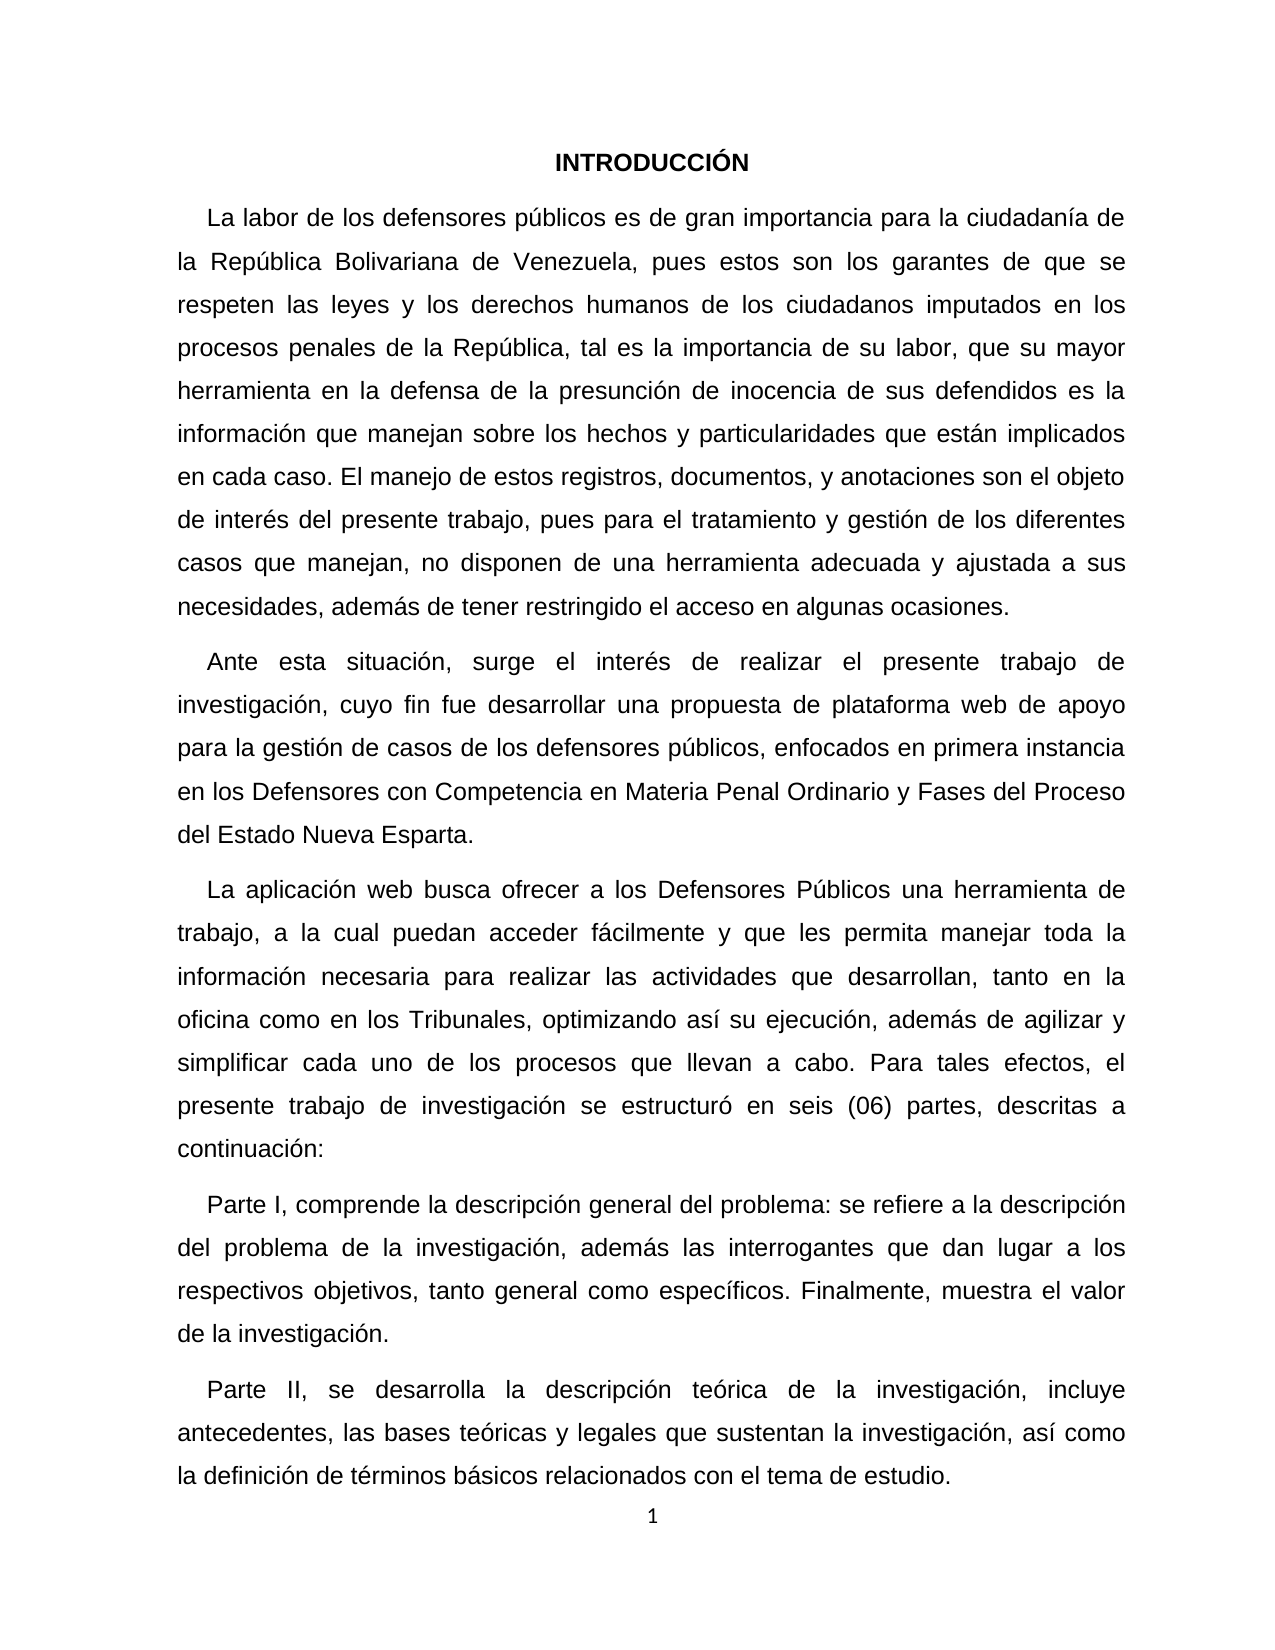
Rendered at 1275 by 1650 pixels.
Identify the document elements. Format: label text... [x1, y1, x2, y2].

text Ante esta situación, surge el interés de realizar el presente trabajo de investigación, cuyo fin fue desarrollar una propuesta de plataforma web de apoyo para la gestión de casos de los defensores públicos, enfocados en primera instancia en los Defensores con Competencia en Materia Penal Ordinario y Fases del Proceso del Estado Nueva Esparta. [177, 647, 1127, 848]
text INTRODUCCIÓN [177, 148, 1127, 176]
text La labor de los defensores públicos es de gran importancia para la ciudadanía de la República Bolivariana de Venezuela, pues estos son los garantes de que se respeten las leyes y los derechos humanos de los ciudadanos imputados en los procesos penales de la República, tal es la importancia de su labor, que su mayor herramienta en la defensa de la presunción de inocencia de sus defendidos es la información que manejan sobre los hechos y particularidades que están implicados en cada caso. El manejo de estos registros, documentos, y anotaciones son el objeto de interés del presente trabajo, pues para el tratamiento y gestión de los diferentes casos que manejan, no disponen de una herramienta adecuada y ajustada a sus necesidades, además de tener restringido el acceso en algunas ocasiones. [177, 203, 1127, 620]
text Parte I, comprende la descripción general del problema: se refiere a la descripción del problema de la investigación, además las interrogantes que dan lugar a los respectivos objetivos, tanto general como específicos. Finalmente, muestra el valor de la investigación. [177, 1189, 1127, 1348]
text Parte II, se desarrolla la descripción teórica de la investigación, incluye antecedentes, las bases teóricas y legales que sustentan la investigación, así como la definición de términos básicos relacionados con el tema de estudio. [177, 1374, 1127, 1489]
text La aplicación web busca ofrecer a los Defensores Públicos una herramienta de trabajo, a la cual puedan acceder fácilmente y que les permita manejar toda la información necesaria para realizar las actividades que desarrollan, tanto en la oficina como en los Tribunales, optimizando así su ejecución, además de agilizar y simplificar cada uno de los procesos que llevan a cabo. Para tales efectos, el presente trabajo de investigación se estructuró en seis (06) partes, descritas a continuación: [177, 875, 1127, 1163]
